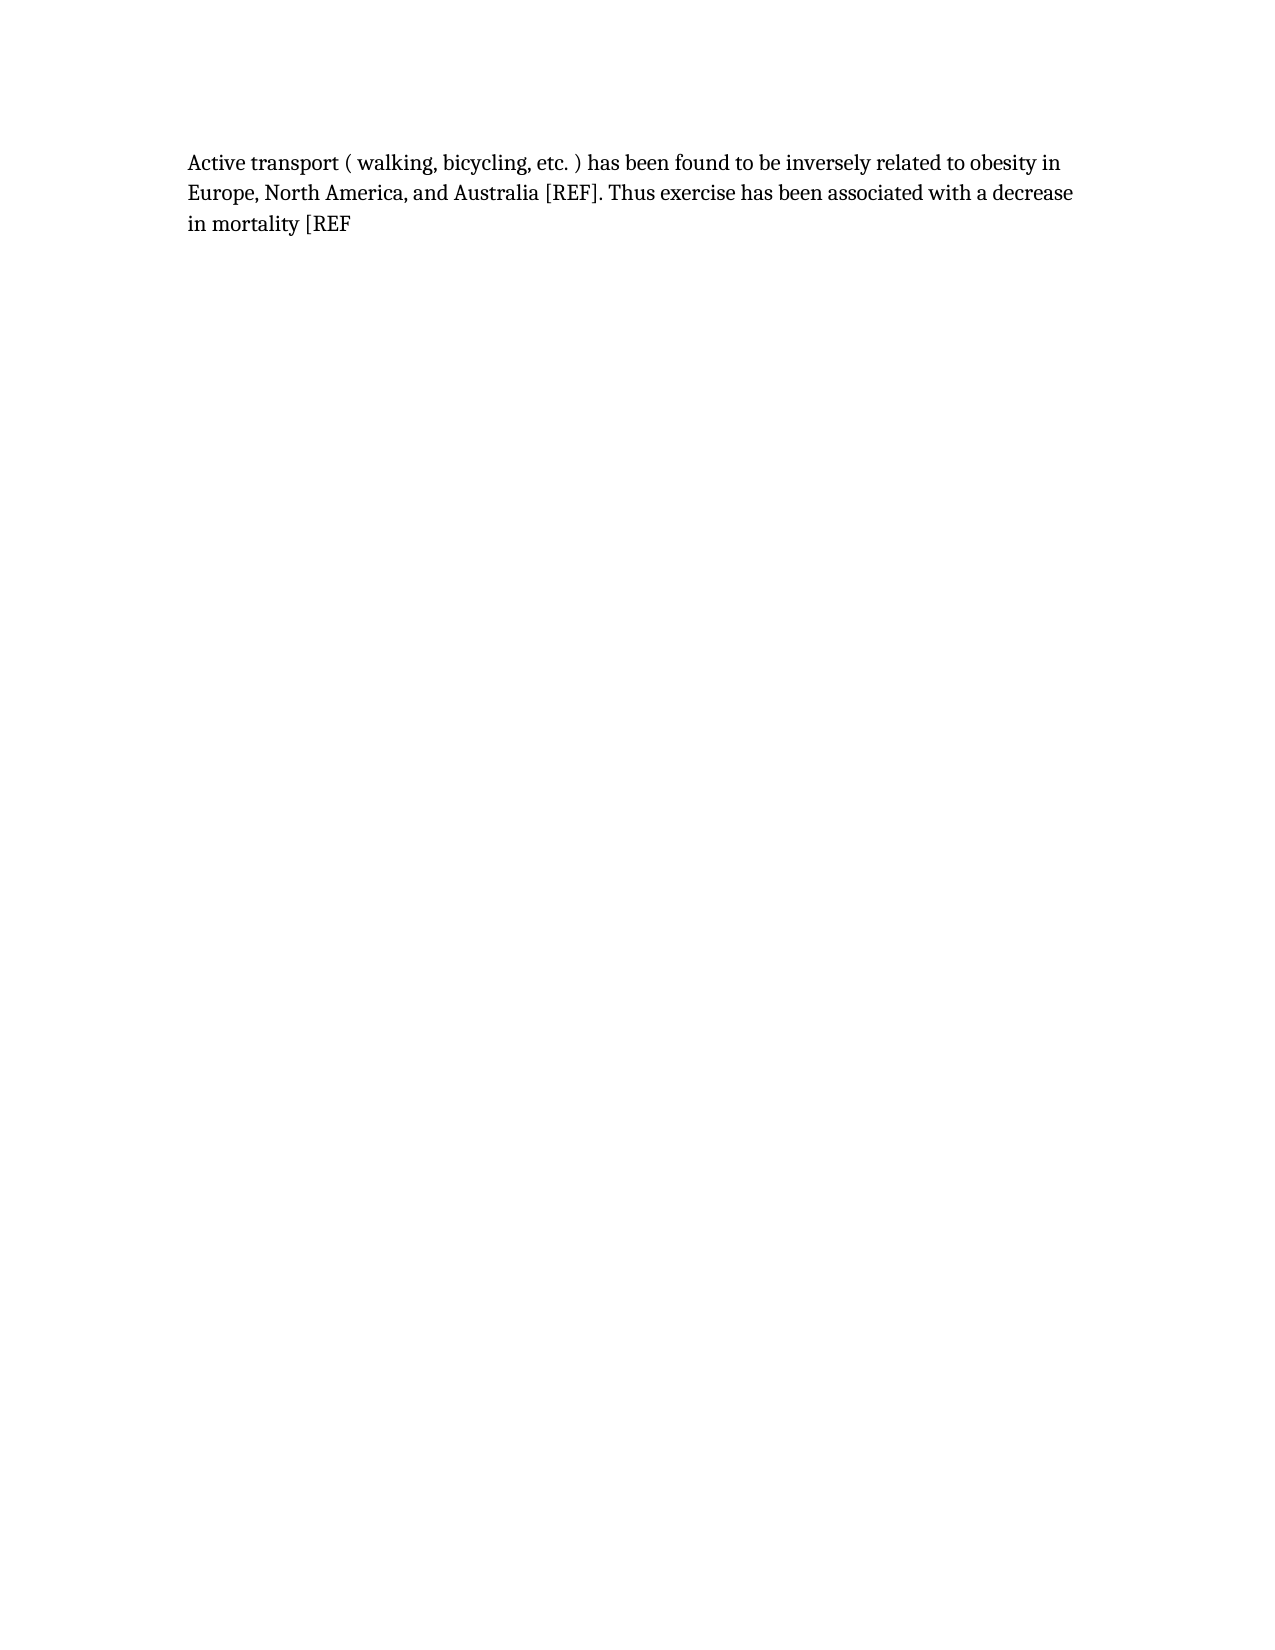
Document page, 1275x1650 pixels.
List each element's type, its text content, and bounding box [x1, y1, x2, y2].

text Active transport ( walking, bicycling, etc. ) has been found to be inversely related to obesity in Europe, North America, and Australia [REF]. Thus exercise has been associated with a decrease in mortality [REF [187, 150, 1087, 237]
